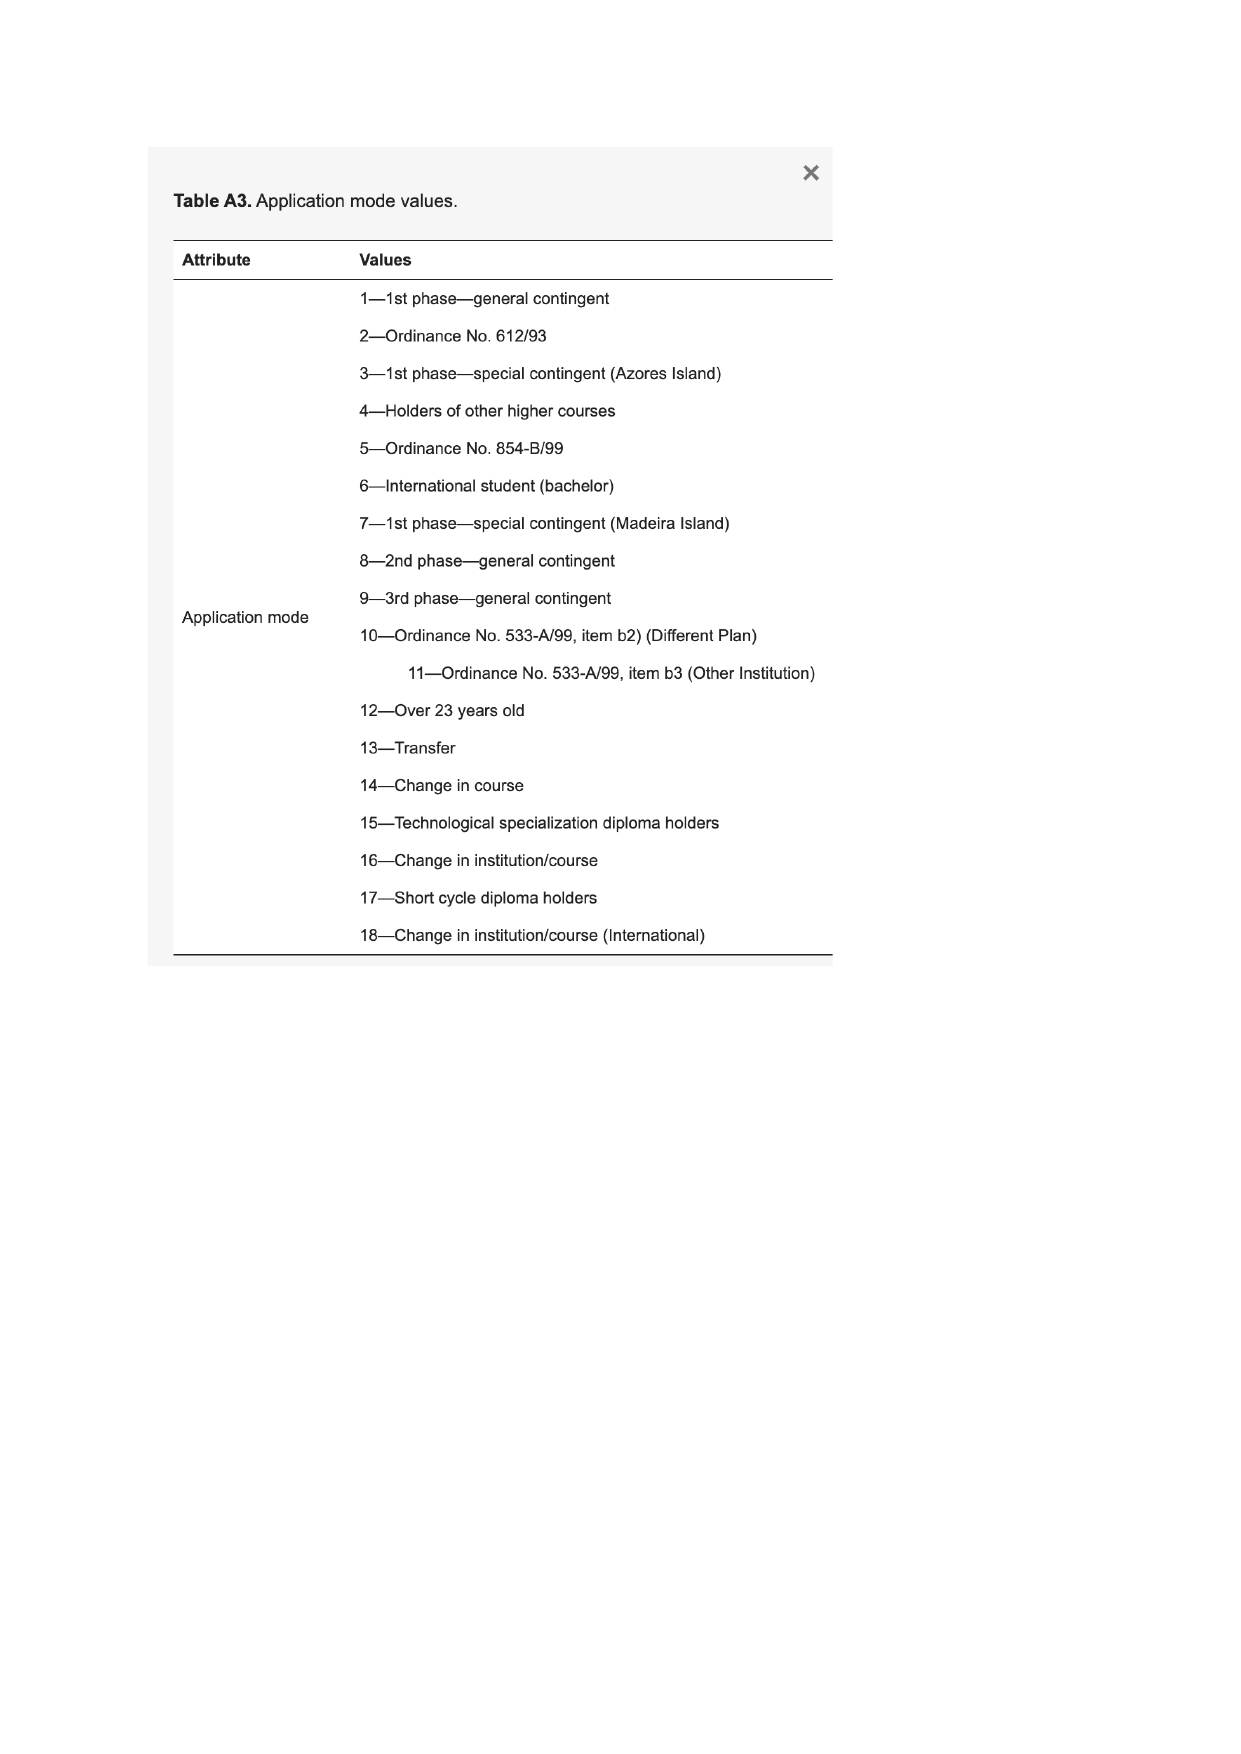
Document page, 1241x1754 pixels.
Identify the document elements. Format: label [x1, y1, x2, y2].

picture [147, 147, 833, 966]
